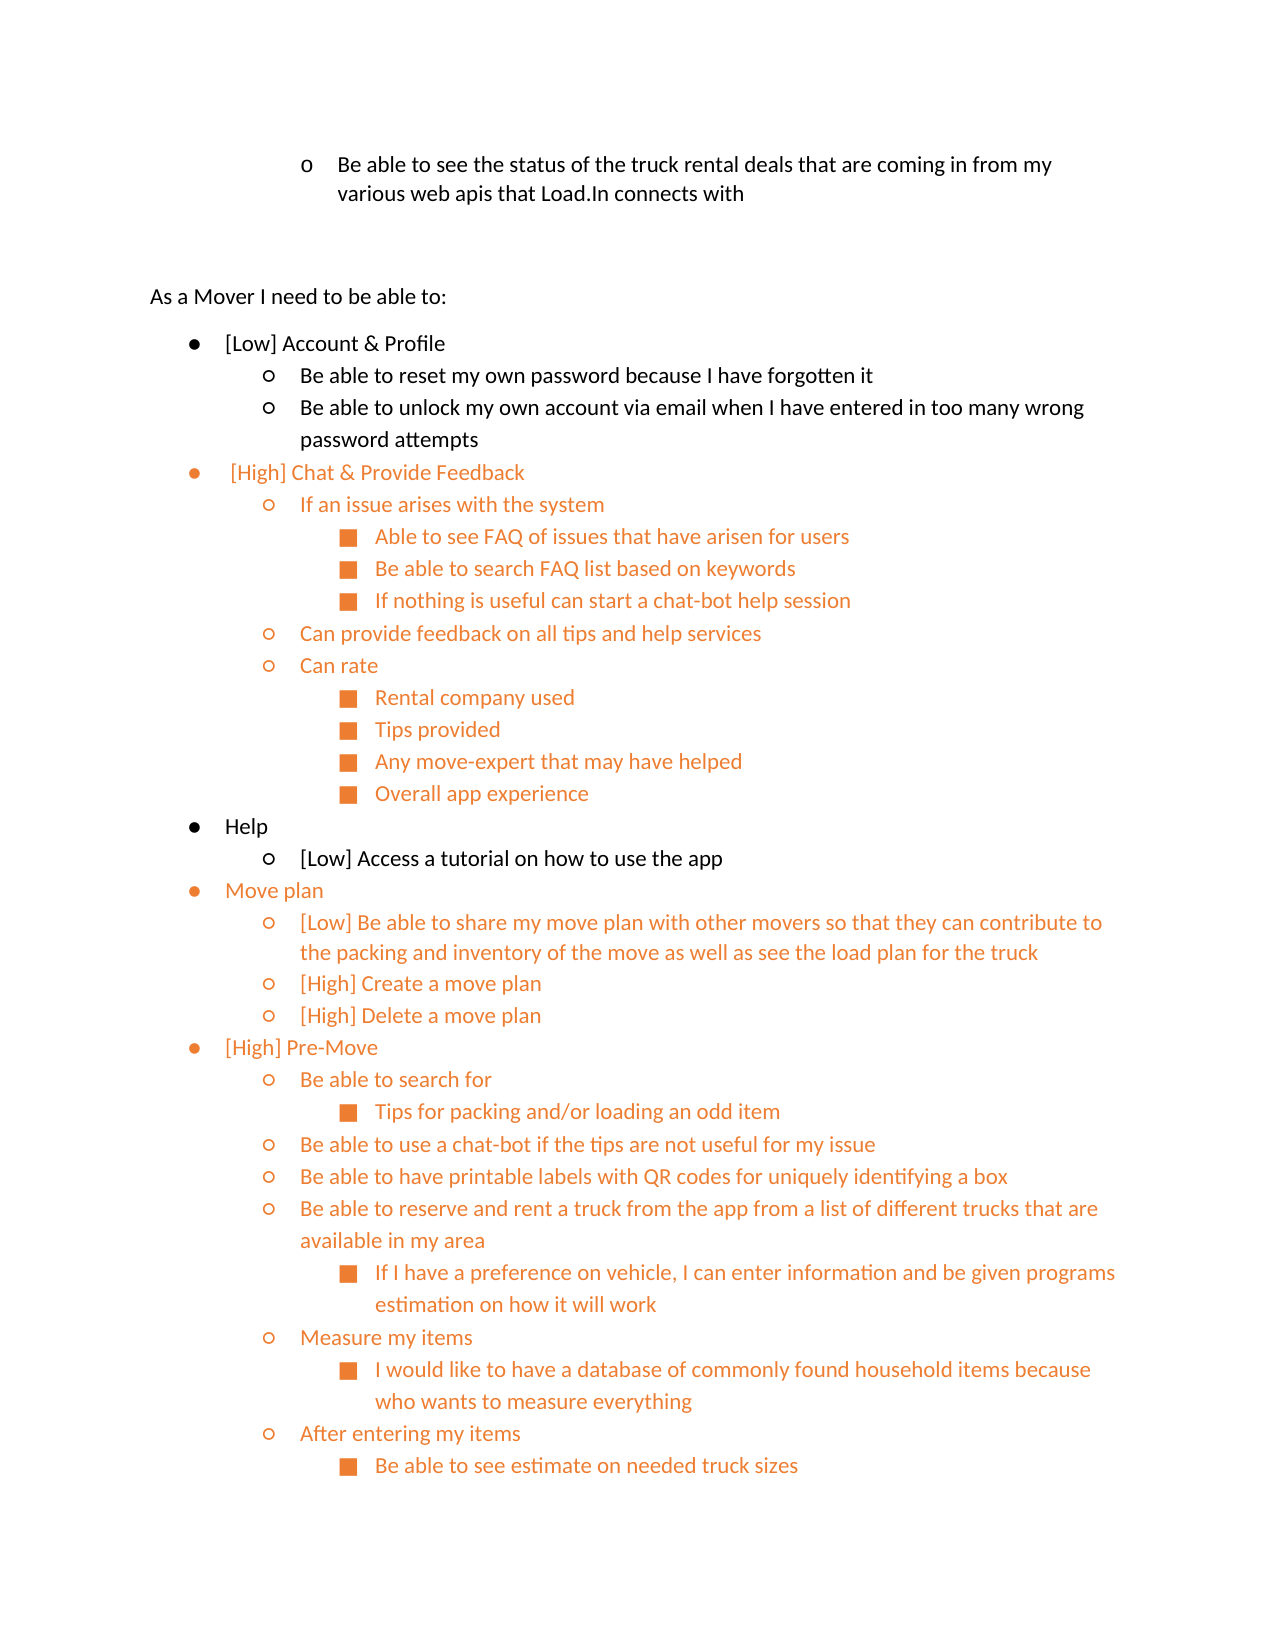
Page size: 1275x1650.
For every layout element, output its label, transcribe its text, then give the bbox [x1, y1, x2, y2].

list [High] Delete a move plan [262, 1001, 1125, 1029]
list [High] Create a move plan [262, 969, 1125, 997]
list Help [187, 812, 1125, 840]
list Tips provided [337, 715, 1125, 743]
list Be able to reset my own password because I have forgotten it [262, 361, 1125, 389]
list Can rate [262, 651, 1125, 679]
list Be able to use a chat-bot if the tips are not useful for my issue [262, 1130, 1125, 1158]
list Be able to see the status of the truck rental deals that are coming in from my various web apis that Load.In connects with [300, 150, 1125, 235]
list Move plan [187, 876, 1125, 904]
list [High] Chat & Provide Feedback [187, 458, 1125, 486]
list After entering my items [262, 1419, 1125, 1447]
list If an issue arises with the system [262, 490, 1125, 518]
list [High] Pre-Move [187, 1033, 1125, 1061]
list Be able to search for [262, 1065, 1125, 1093]
list Rental company used [337, 683, 1125, 711]
list Be able to see estimate on needed truck sizes [337, 1452, 1125, 1479]
list Measure my items [262, 1323, 1125, 1351]
list [Low] Be able to share my move plan with other movers so that they can contribute to the packing and inventory of the move as well as see the load plan for the truck [262, 908, 1125, 967]
list Overall app experience [337, 779, 1125, 808]
list [Low] Account & Profile [187, 329, 1125, 357]
list Able to see FAQ of issues that have arisen for users [337, 522, 1125, 550]
list I would like to have a database of commonly found household items because who wants to measure everything [337, 1355, 1125, 1415]
list Be able to search FAQ list based on keywords [337, 554, 1125, 582]
list If I have a preference on vehicle, I can enter information and be given programs estimation on how it will work [337, 1258, 1125, 1319]
list Can provide feedback on all tips and help services [262, 619, 1125, 647]
list [Low] Access a tutorial on how to use the app [262, 844, 1125, 872]
list If nothing is useful can start a chat-bot help session [337, 586, 1125, 614]
list Be able to unlock my own account via email when I have entered in too many wrong password attempts [262, 393, 1125, 453]
list Be able to have printable labels with QR codes for uniquely identifying a box [262, 1162, 1125, 1190]
list Tips for packing and/or loading an odd item [337, 1097, 1125, 1126]
list Any move-expert that may have helped [337, 747, 1125, 775]
list Be able to reserve and rent a truck from the app from a list of different trucks that are available in my area [262, 1194, 1125, 1254]
text As a Mover I need to be able to: [150, 282, 1125, 310]
